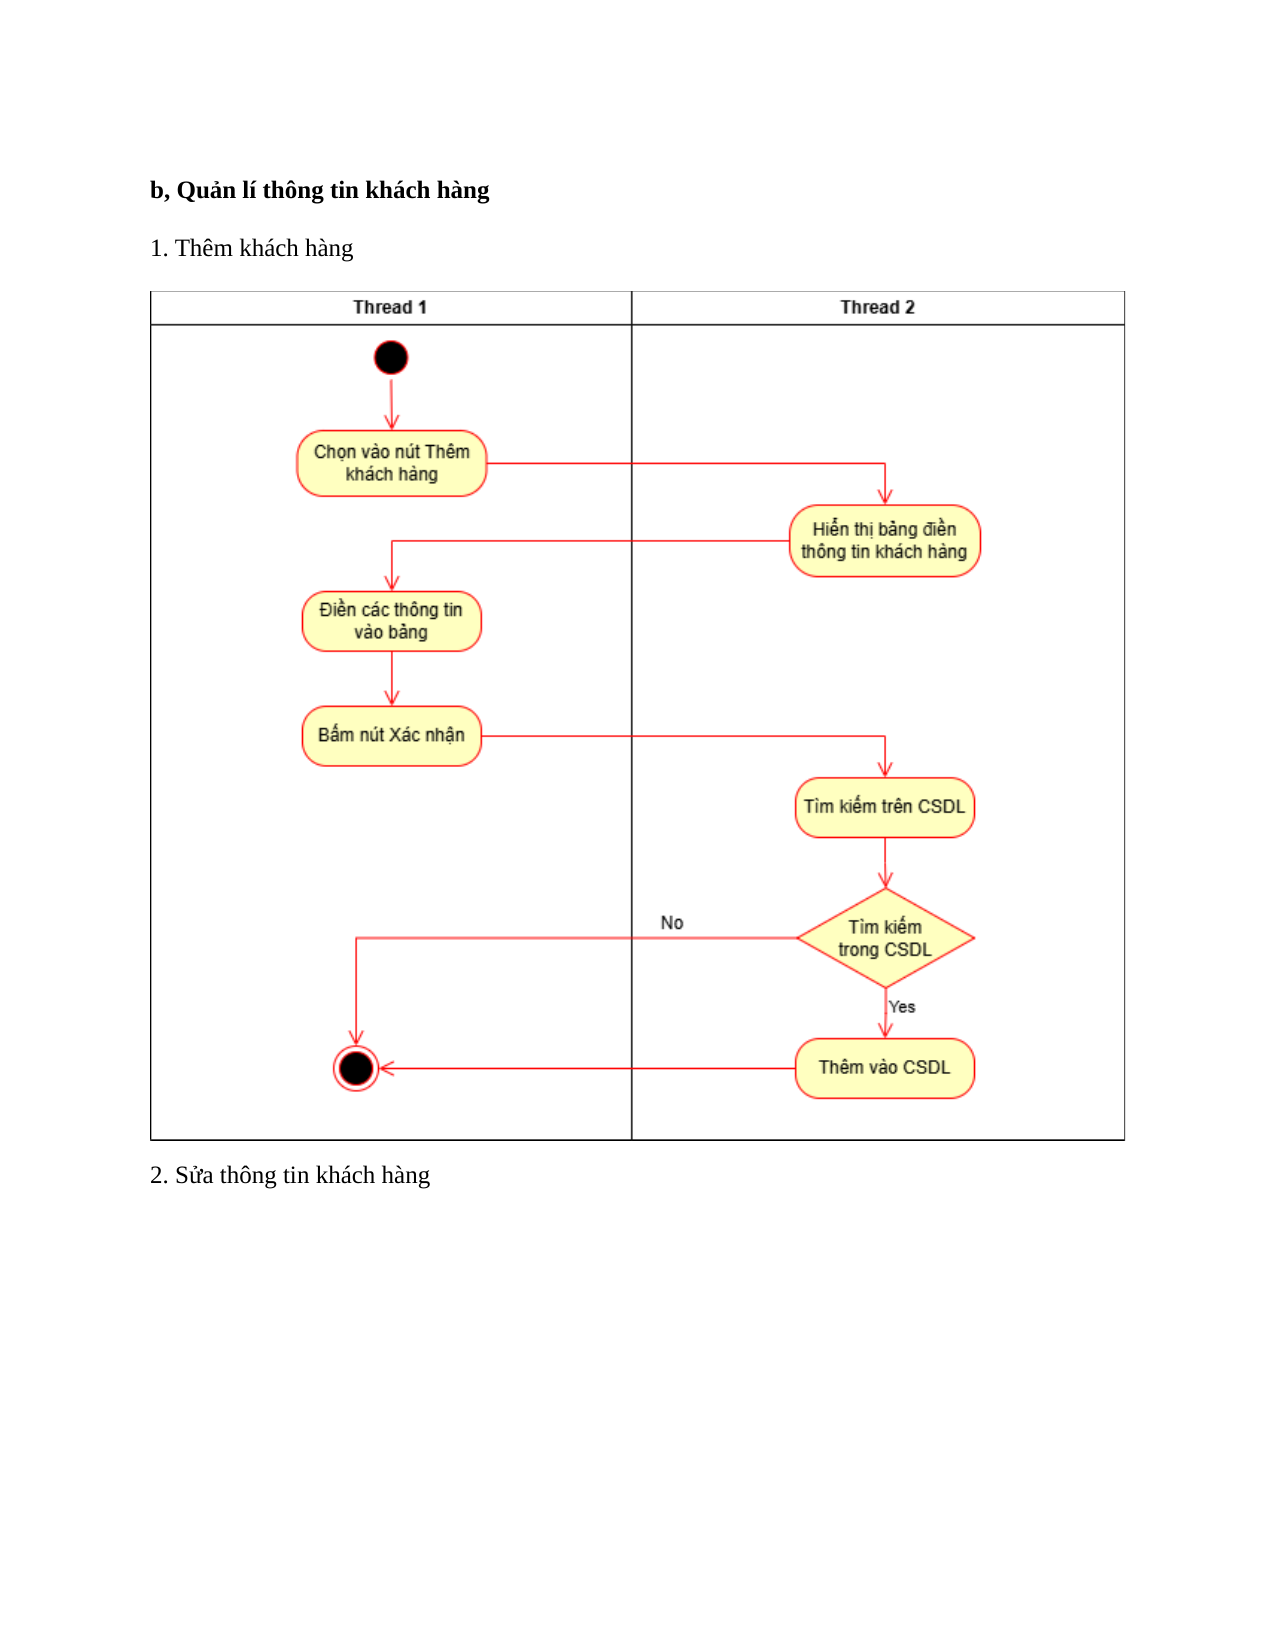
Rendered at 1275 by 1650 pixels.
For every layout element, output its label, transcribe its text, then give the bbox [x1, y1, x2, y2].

text 2. Sửa thông tin khách hàng [150, 1160, 1125, 1189]
text b, Quản lí thông tin khách hàng [150, 175, 1125, 204]
text 1. Thêm khách hàng [150, 233, 1125, 262]
picture [150, 291, 1125, 1141]
